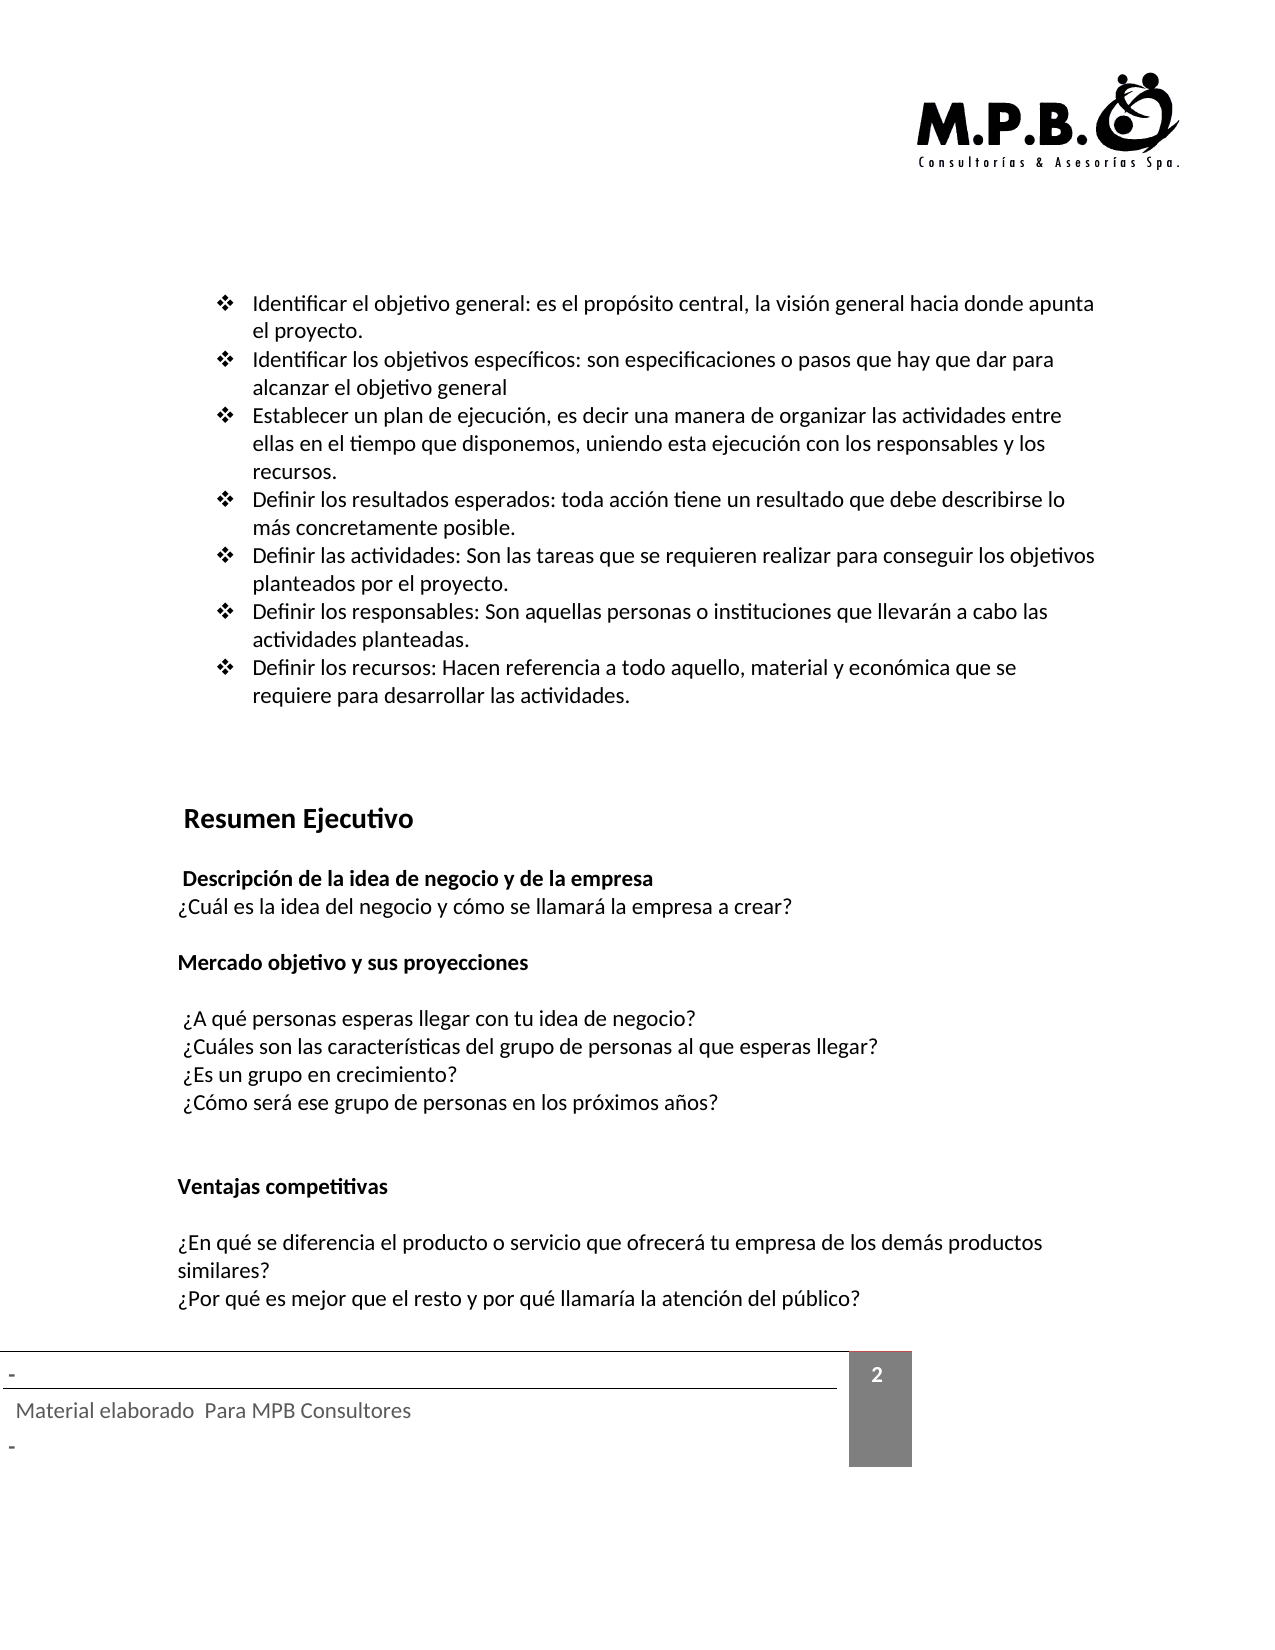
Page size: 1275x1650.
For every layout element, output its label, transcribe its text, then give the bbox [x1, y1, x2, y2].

text ¿En qué se diferencia el producto o servicio que ofrecerá tu empresa de los demás productos similares? [177, 1228, 1098, 1284]
text Resumen Ejecutivo [177, 801, 1098, 836]
list Definir los resultados esperados: toda acción tiene un resultado que debe describirse lo más concretamente posible. [215, 485, 1098, 541]
text ¿Es un grupo en crecimiento? [177, 1060, 1098, 1088]
list Identificar el objetivo general: es el propósito central, la visión general hacia donde apunta el proyecto. [215, 289, 1098, 345]
list Definir los recursos: Hacen referencia a todo aquello, material y económica que se requiere para desarrollar las actividades. [215, 653, 1098, 709]
picture [911, 23, 1222, 225]
text ¿Por qué es mejor que el resto y por qué llamaría la atención del público? [177, 1284, 1098, 1313]
text ¿Cómo será ese grupo de personas en los próximos años? [177, 1088, 1098, 1116]
list Establecer un plan de ejecución, es decir una manera de organizar las actividades entre ellas en el tiempo que disponemos, uniendo esta ejecución con los responsables y los recursos. [215, 401, 1098, 485]
list Definir los responsables: Son aquellas personas o instituciones que llevarán a cabo las actividades planteadas. [215, 597, 1098, 653]
text Descripción de la idea de negocio y de la empresa [177, 864, 1098, 892]
text Ventajas competitivas [177, 1172, 1098, 1201]
text ¿A qué personas esperas llegar con tu idea de negocio? [177, 1004, 1098, 1032]
list Identificar los objetivos específicos: son especificaciones o pasos que hay que dar para alcanzar el objetivo general [215, 345, 1098, 401]
text Mercado objetivo y sus proyecciones [177, 948, 1098, 976]
text ¿Cuáles son las características del grupo de personas al que esperas llegar? [177, 1032, 1098, 1060]
text ¿Cuál es la idea del negocio y cómo se llamará la empresa a crear? [177, 892, 1098, 920]
list Definir las actividades: Son las tareas que se requieren realizar para conseguir los objetivos planteados por el proyecto. [215, 541, 1098, 597]
